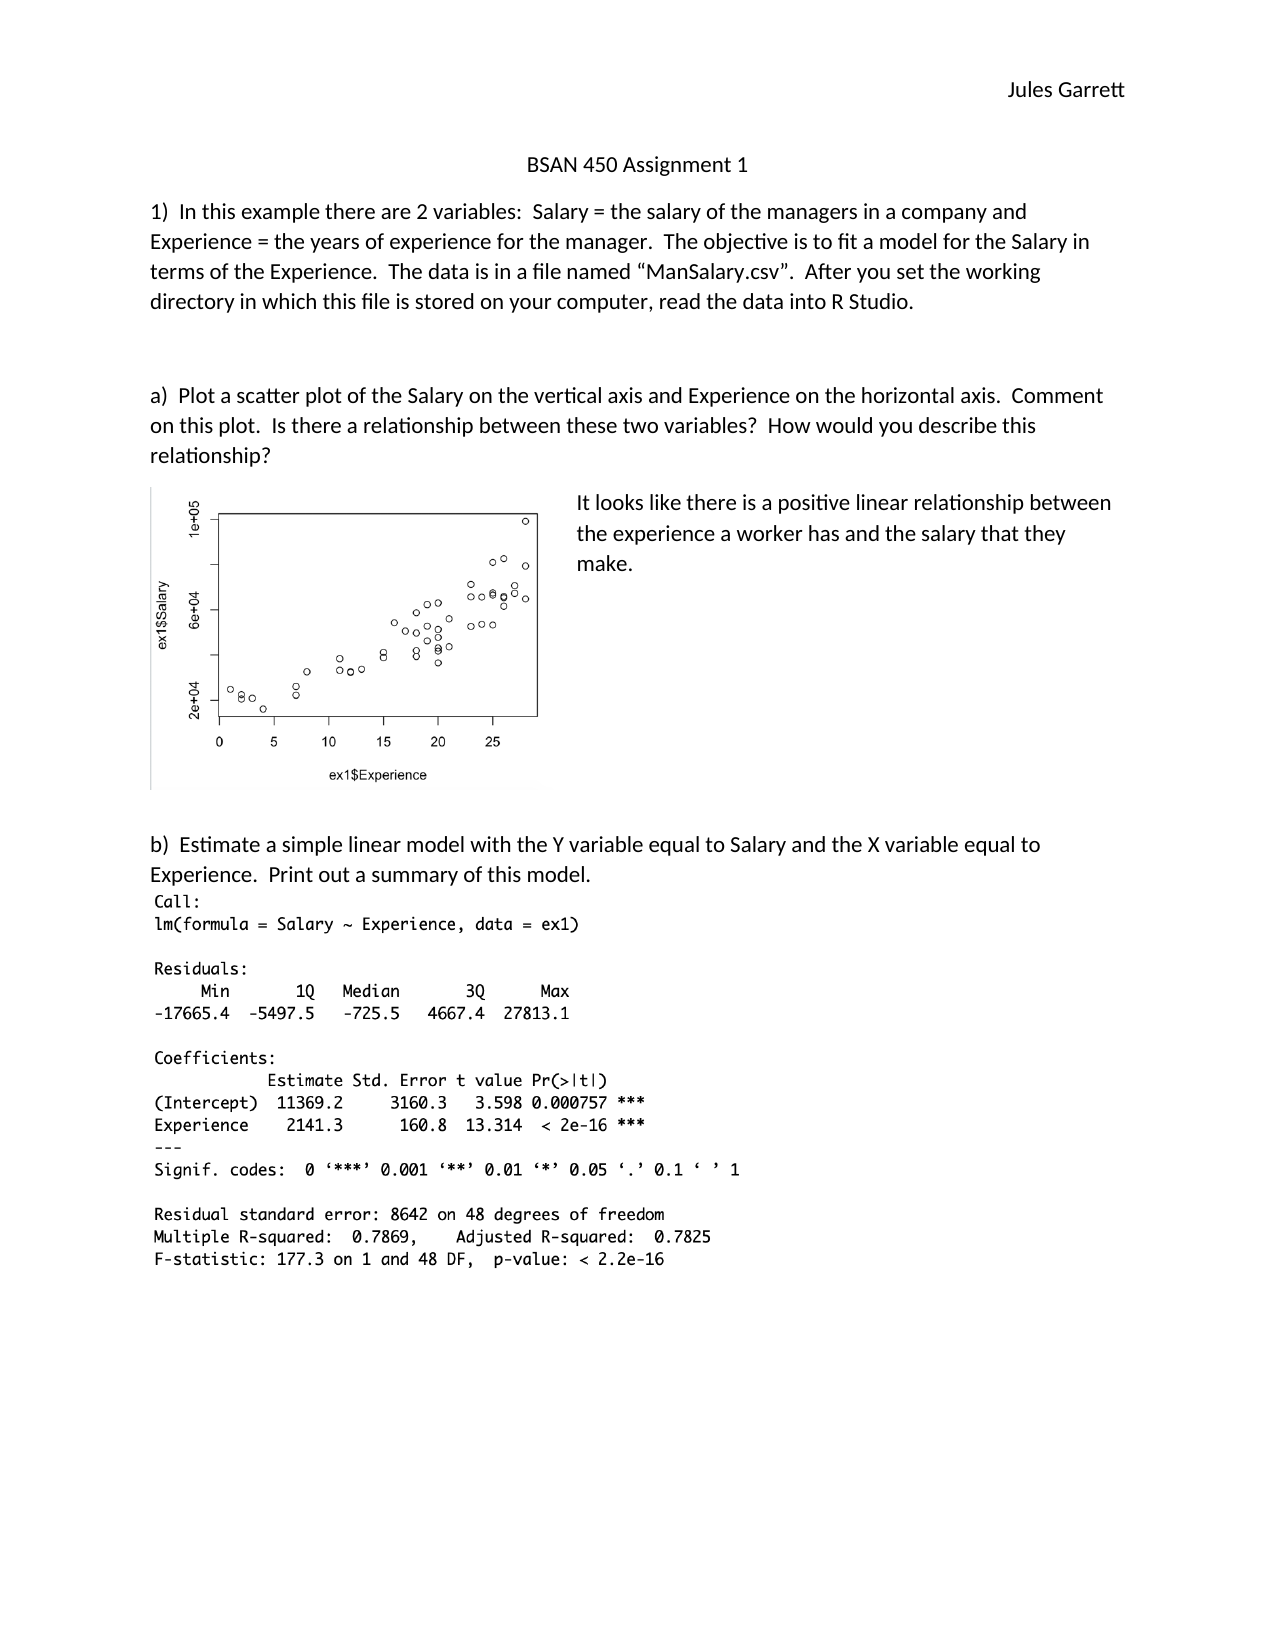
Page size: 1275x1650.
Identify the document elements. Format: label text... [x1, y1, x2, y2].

text It looks like there is a positive linear relationship between the experience a worker has and the salary that they make. [558, 488, 1125, 577]
picture [150, 487, 558, 790]
text BSAN 450 Assignment 1 [150, 150, 1125, 178]
picture [150, 890, 765, 1271]
text 1) In this example there are 2 variables: Salary = the salary of the managers in a company and Experience = the years of experience for the manager. The objective is to fit a model for the Salary in terms of the Experience. The data is in a file named “ManSalary.csv”. After you set the working directory in which this file is stored on your computer, read the data into R Studio. [150, 197, 1125, 316]
text a) Plot a scatter plot of the Salary on the vertical axis and Experience on the horizontal axis. Comment on this plot. Is there a relationship between these two variables? How would you describe this relationship? [150, 381, 1125, 470]
